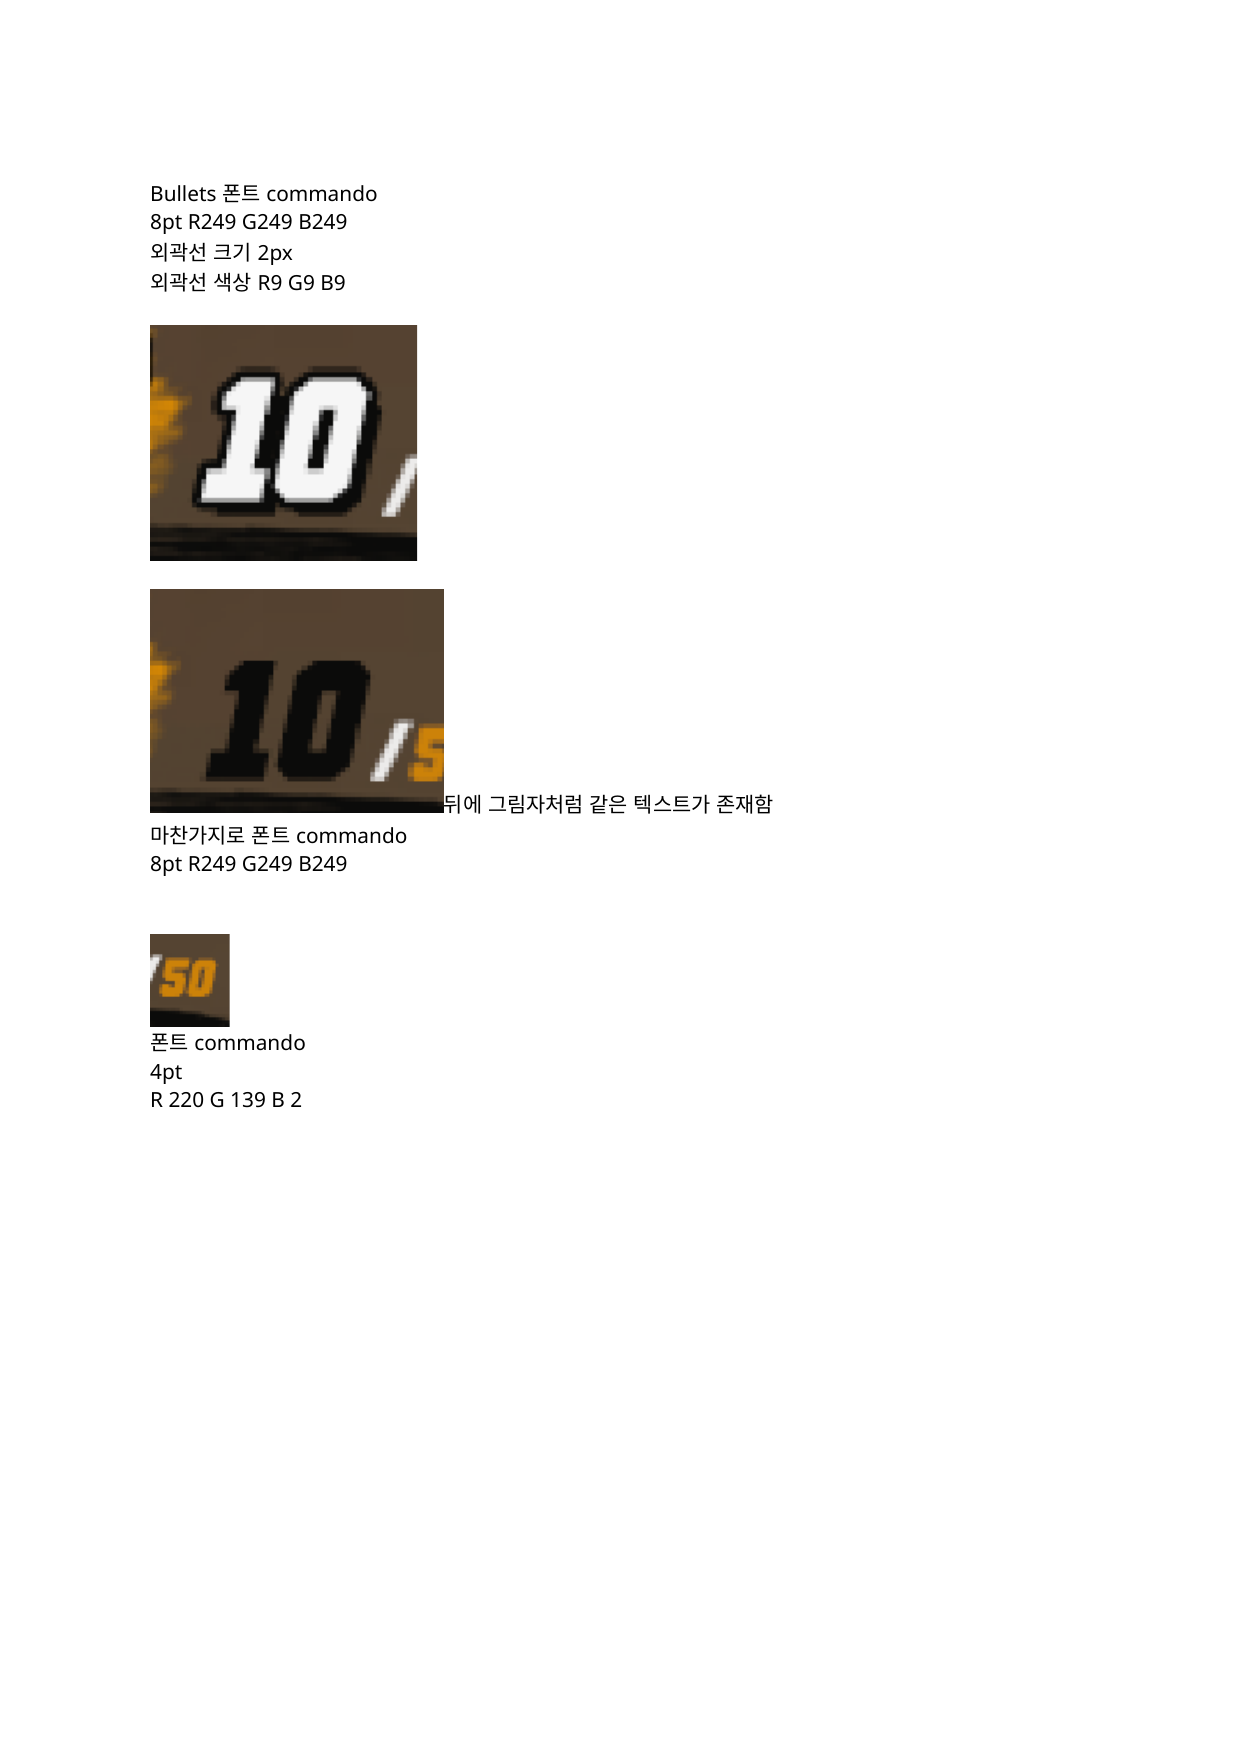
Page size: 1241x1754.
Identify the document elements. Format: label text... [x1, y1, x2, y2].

text 폰트 commando [150, 1027, 1090, 1057]
text 외곽선 크기 2px [150, 236, 1090, 266]
text 외곽선 색상 R9 G9 B9 [150, 266, 1090, 297]
text R 220 G 139 B 2 [150, 1085, 1090, 1114]
picture [150, 934, 230, 1027]
text 마찬가지로 폰트 commando [150, 819, 1090, 849]
text 4pt [150, 1057, 1090, 1085]
text 8pt R249 G249 B249 [150, 207, 1090, 236]
text 8pt R249 G249 B249 [150, 849, 1090, 878]
picture [150, 589, 444, 813]
picture [150, 325, 418, 561]
text Bullets 폰트 commando [150, 177, 1090, 207]
